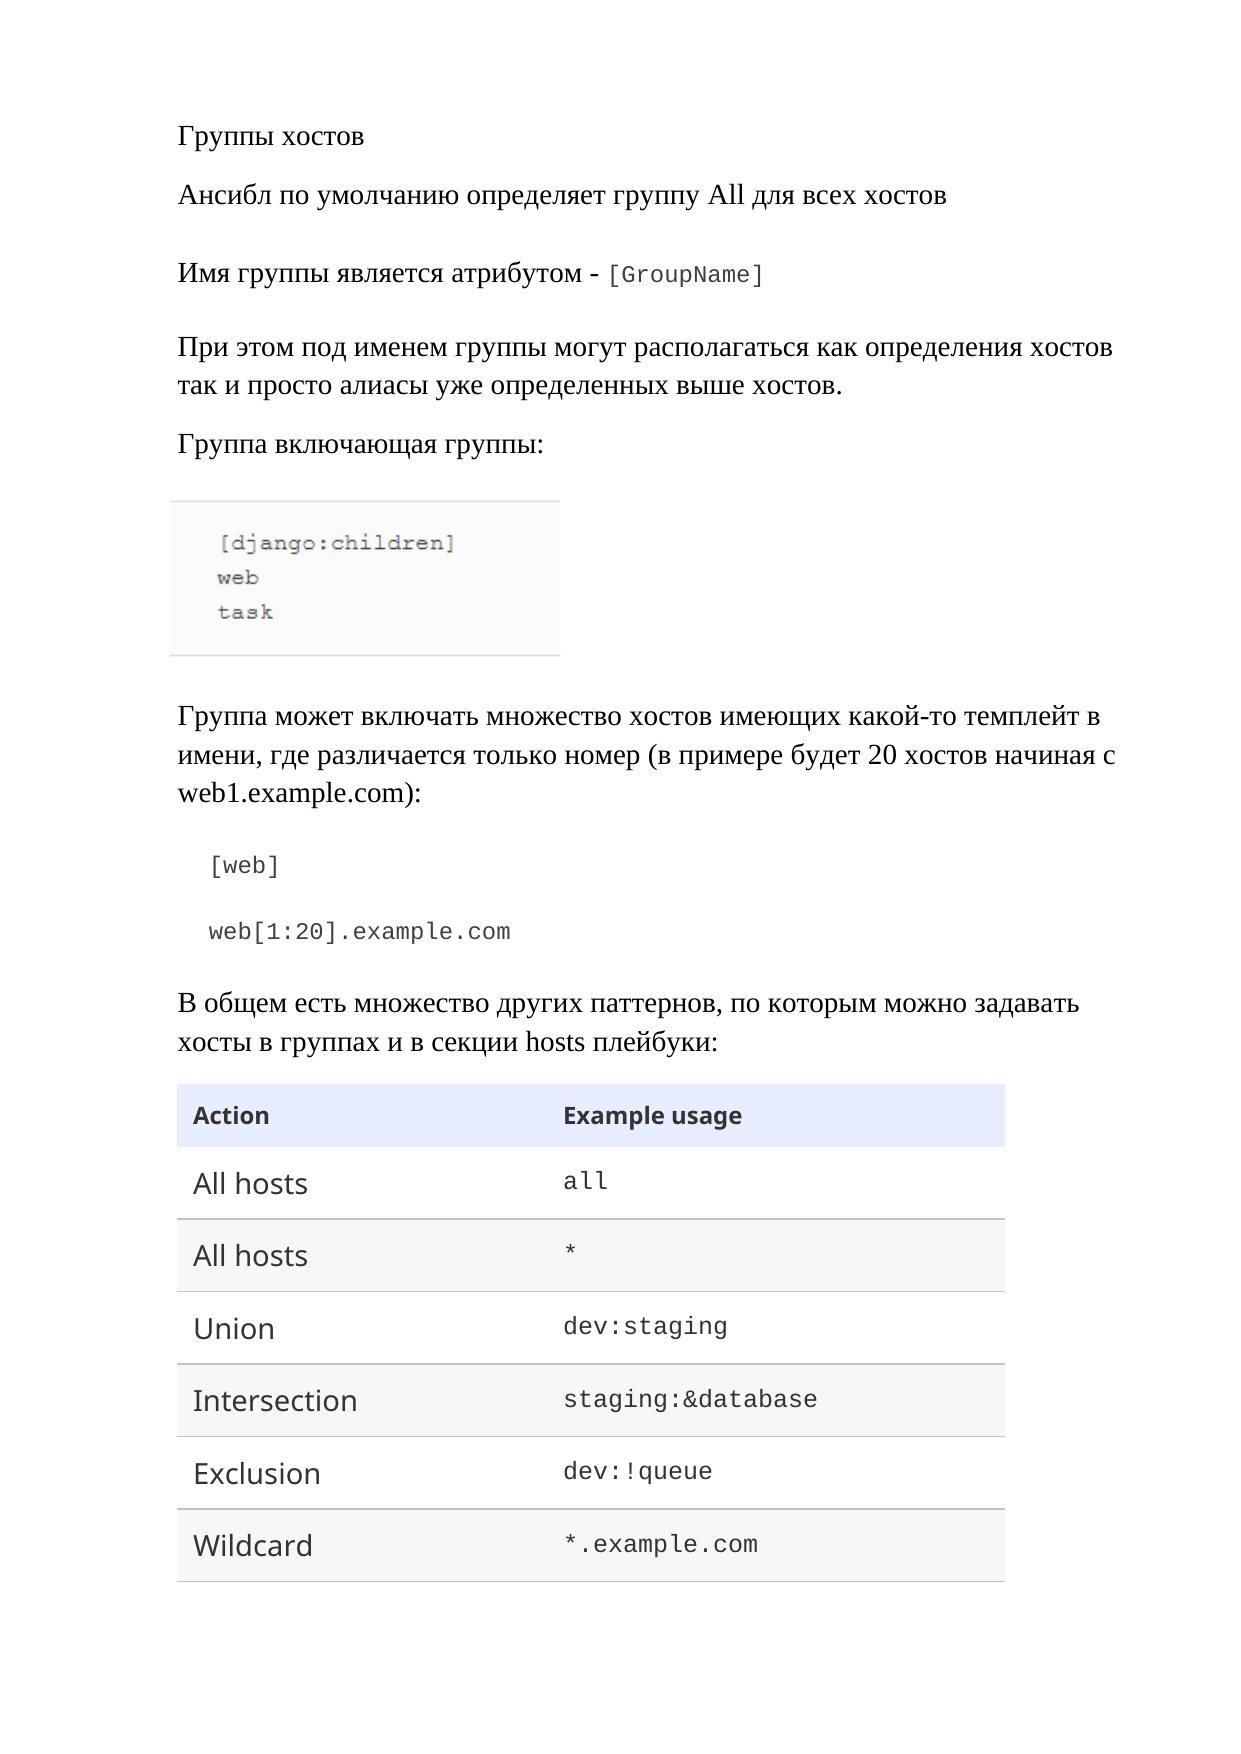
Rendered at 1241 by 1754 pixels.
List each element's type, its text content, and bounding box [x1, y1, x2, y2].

table_header Example usage [547, 1084, 1005, 1147]
table_cell All hosts [177, 1220, 547, 1291]
table_cell * [547, 1220, 1005, 1291]
table_cell Exclusion [177, 1437, 547, 1508]
text Ансибл по умолчанию определяет группу All для всех хостов [177, 177, 1152, 211]
text В общем есть множество других паттернов, по которым можно задавать хосты в группах и в секции hosts плейбуки: [177, 986, 1152, 1058]
table_header Action [177, 1084, 547, 1147]
text При этом под именем группы могут располагаться как определения хостов так и просто алиасы уже определенных выше хостов. [177, 329, 1152, 401]
text [web] [208, 853, 1152, 880]
table_cell staging:&database [547, 1365, 1005, 1436]
table_cell Wildcard [177, 1510, 547, 1581]
picture [118, 486, 561, 674]
text Группа может включать множество хостов имеющих какой-то темплейт в имени, где различается только номер (в примере будет 20 хостов начиная с web1.example.com): [177, 698, 1152, 809]
table_cell all [547, 1148, 1005, 1218]
table_cell dev:!queue [547, 1437, 1005, 1508]
table_cell Union [177, 1292, 547, 1363]
table_cell All hosts [177, 1148, 547, 1218]
text Группа включающая группы: [177, 427, 1152, 460]
table_cell dev:staging [547, 1292, 1005, 1363]
table_cell *.example.com [547, 1510, 1005, 1581]
text web[1:20].example.com [208, 919, 1152, 947]
text Группы хостов [177, 118, 1152, 152]
table_cell Intersection [177, 1365, 547, 1436]
text Имя группы является атрибутом - [GroupName] [177, 255, 1152, 289]
